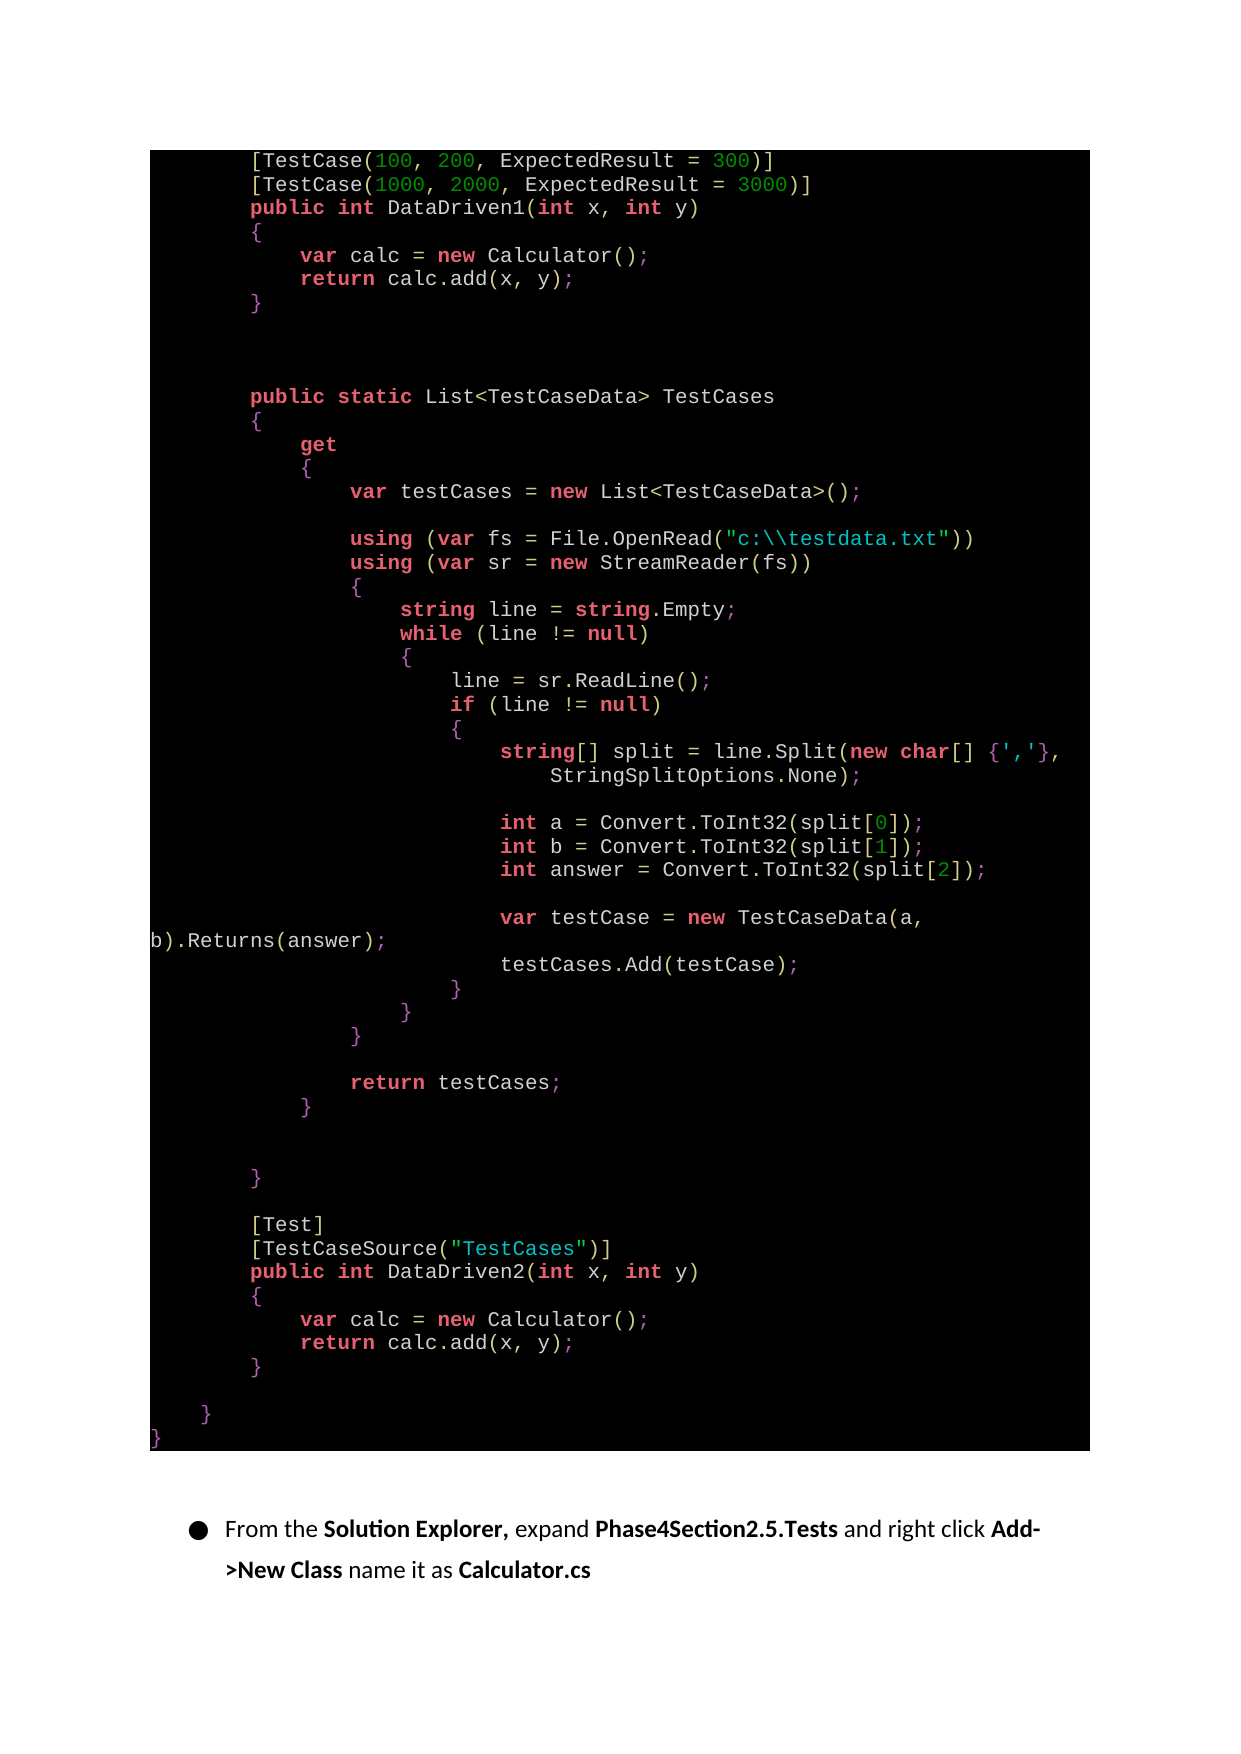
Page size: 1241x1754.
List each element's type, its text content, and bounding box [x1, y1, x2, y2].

text return testCases; [150, 1072, 1090, 1096]
text if (line != null) [150, 694, 1090, 717]
text string[] split = line.Split(new char[] {','}, [150, 741, 1090, 765]
text [TestCaseSource("TestCases")] [150, 1238, 1090, 1261]
text while (line != null) [150, 623, 1090, 647]
text { [150, 717, 1090, 741]
text line = sr.ReadLine(); [150, 670, 1090, 694]
text [TestCase(100, 200, ExpectedResult = 300)] [150, 150, 1090, 174]
text [TestCase(1000, 2000, ExpectedResult = 3000)] [150, 174, 1090, 197]
text int answer = Convert.ToInt32(split[2]); [150, 859, 1090, 883]
text string line = string.Empty; [150, 599, 1090, 623]
text testCases.Add(testCase); [150, 954, 1090, 978]
text using (var sr = new StreamReader(fs)) [150, 552, 1090, 576]
text return calc.add(x, y); [150, 268, 1090, 292]
text get [150, 434, 1090, 457]
text StringSplitOptions.None); [150, 765, 1090, 788]
text var calc = new Calculator(); [150, 244, 1090, 268]
text } [150, 1167, 1090, 1190]
text public static List<TestCaseData> TestCases [150, 386, 1090, 410]
text var testCases = new List<TestCaseData>(); [150, 481, 1090, 505]
text [Test] [150, 1214, 1090, 1238]
text var testCase = new TestCaseData(a, b).Returns(answer); [150, 907, 1090, 954]
list From the Solution Explorer, expand Phase4Section2.5.Tests and right click Add->New Class name it as Calculator.cs [187, 1500, 1090, 1584]
text } [150, 292, 1090, 316]
text using (var fs = File.OpenRead("c:\\testdata.txt")) [150, 528, 1090, 552]
text { [150, 457, 1090, 481]
text } [150, 978, 1090, 1001]
text public int DataDriven1(int x, int y) [150, 197, 1090, 221]
text { [150, 576, 1090, 599]
text var calc = new Calculator(); [150, 1309, 1090, 1332]
text { [150, 221, 1090, 244]
text { [150, 1285, 1090, 1309]
text } [150, 1001, 1090, 1025]
text } [150, 1403, 1090, 1427]
text public int DataDriven2(int x, int y) [150, 1261, 1090, 1285]
text return calc.add(x, y); [150, 1332, 1090, 1356]
text } [150, 1356, 1090, 1379]
text } [150, 1096, 1090, 1119]
text } [150, 1427, 1090, 1451]
text int b = Convert.ToInt32(split[1]); [150, 836, 1090, 859]
text int a = Convert.ToInt32(split[0]); [150, 812, 1090, 836]
text { [150, 410, 1090, 434]
text } [150, 1025, 1090, 1048]
text { [150, 647, 1090, 670]
